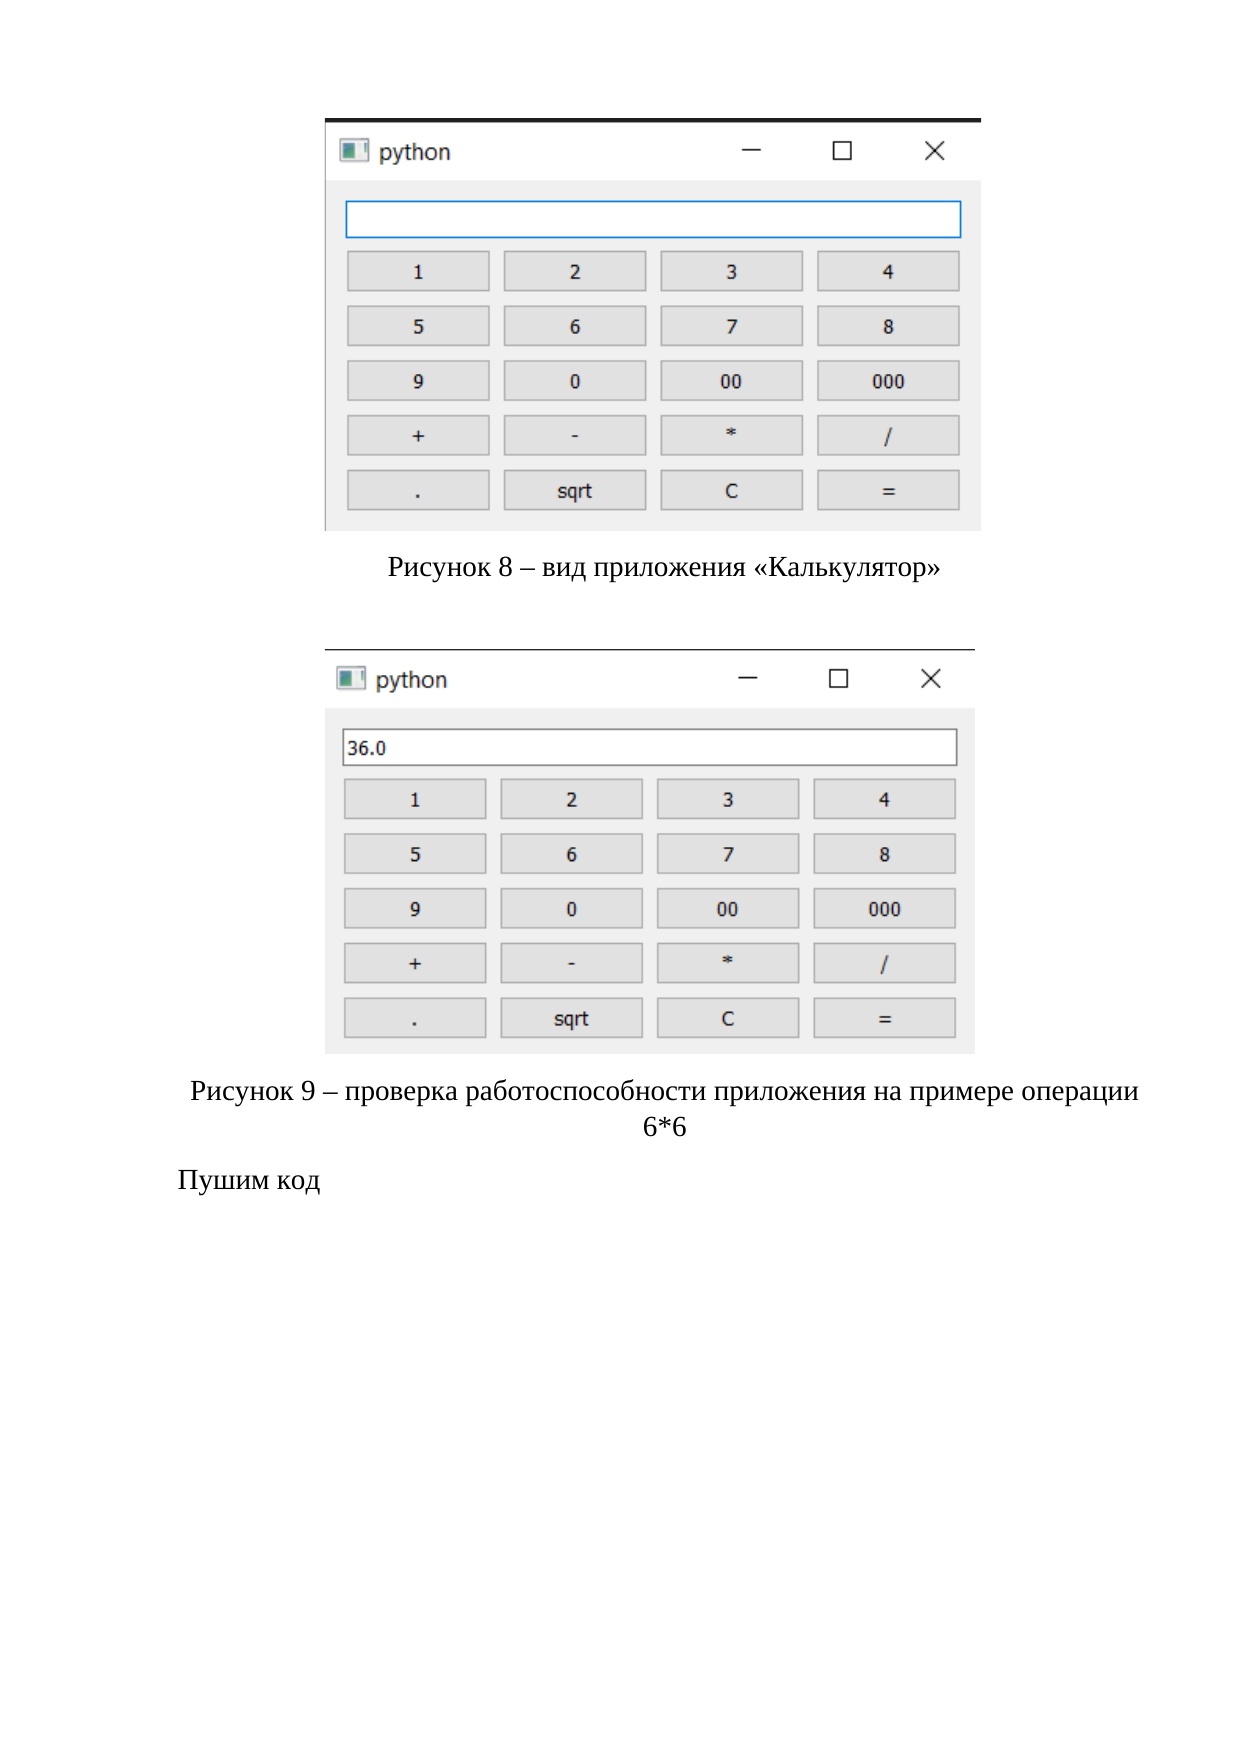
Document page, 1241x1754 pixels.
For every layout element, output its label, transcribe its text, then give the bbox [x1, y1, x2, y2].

picture [324, 649, 975, 1054]
text Рисунок 8 – вид приложения «Калькулятор» [177, 549, 1152, 583]
text Рисунок 9 – проверка работоспособности приложения на примере операции 6*6 [177, 1073, 1152, 1143]
text Пушим код [177, 1162, 1152, 1195]
picture [324, 118, 982, 531]
